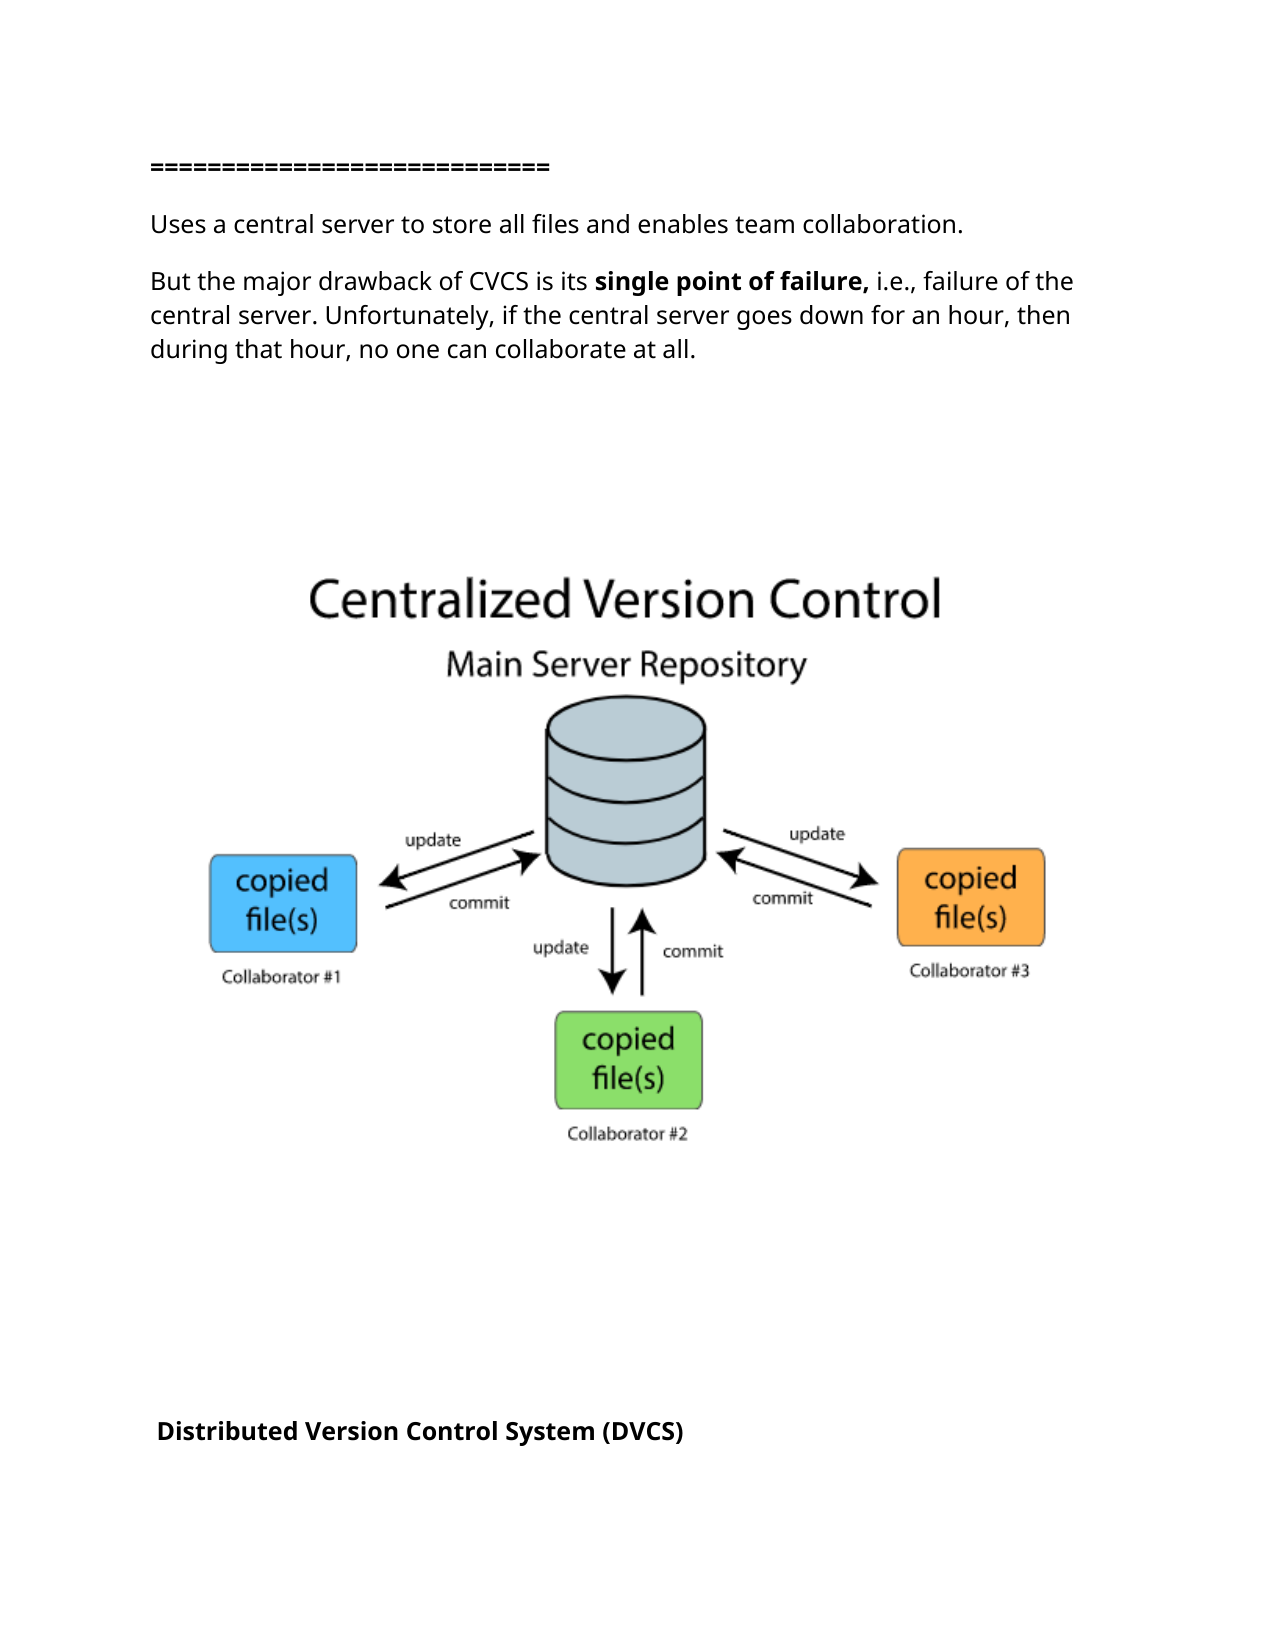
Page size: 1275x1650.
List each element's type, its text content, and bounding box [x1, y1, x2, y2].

text ============================ [150, 150, 1125, 184]
text Uses a central server to store all files and enables team collaboration. [150, 207, 1125, 241]
picture [187, 541, 1088, 1188]
text But the major drawback of CVCS is its single point of failure, i.e., failure of the central server. Unfortunately, if the central server goes down for an hour, then during that hour, no one can collaborate at all. [150, 264, 1125, 366]
text Distributed Version Control System (DVCS) [150, 1414, 1125, 1448]
